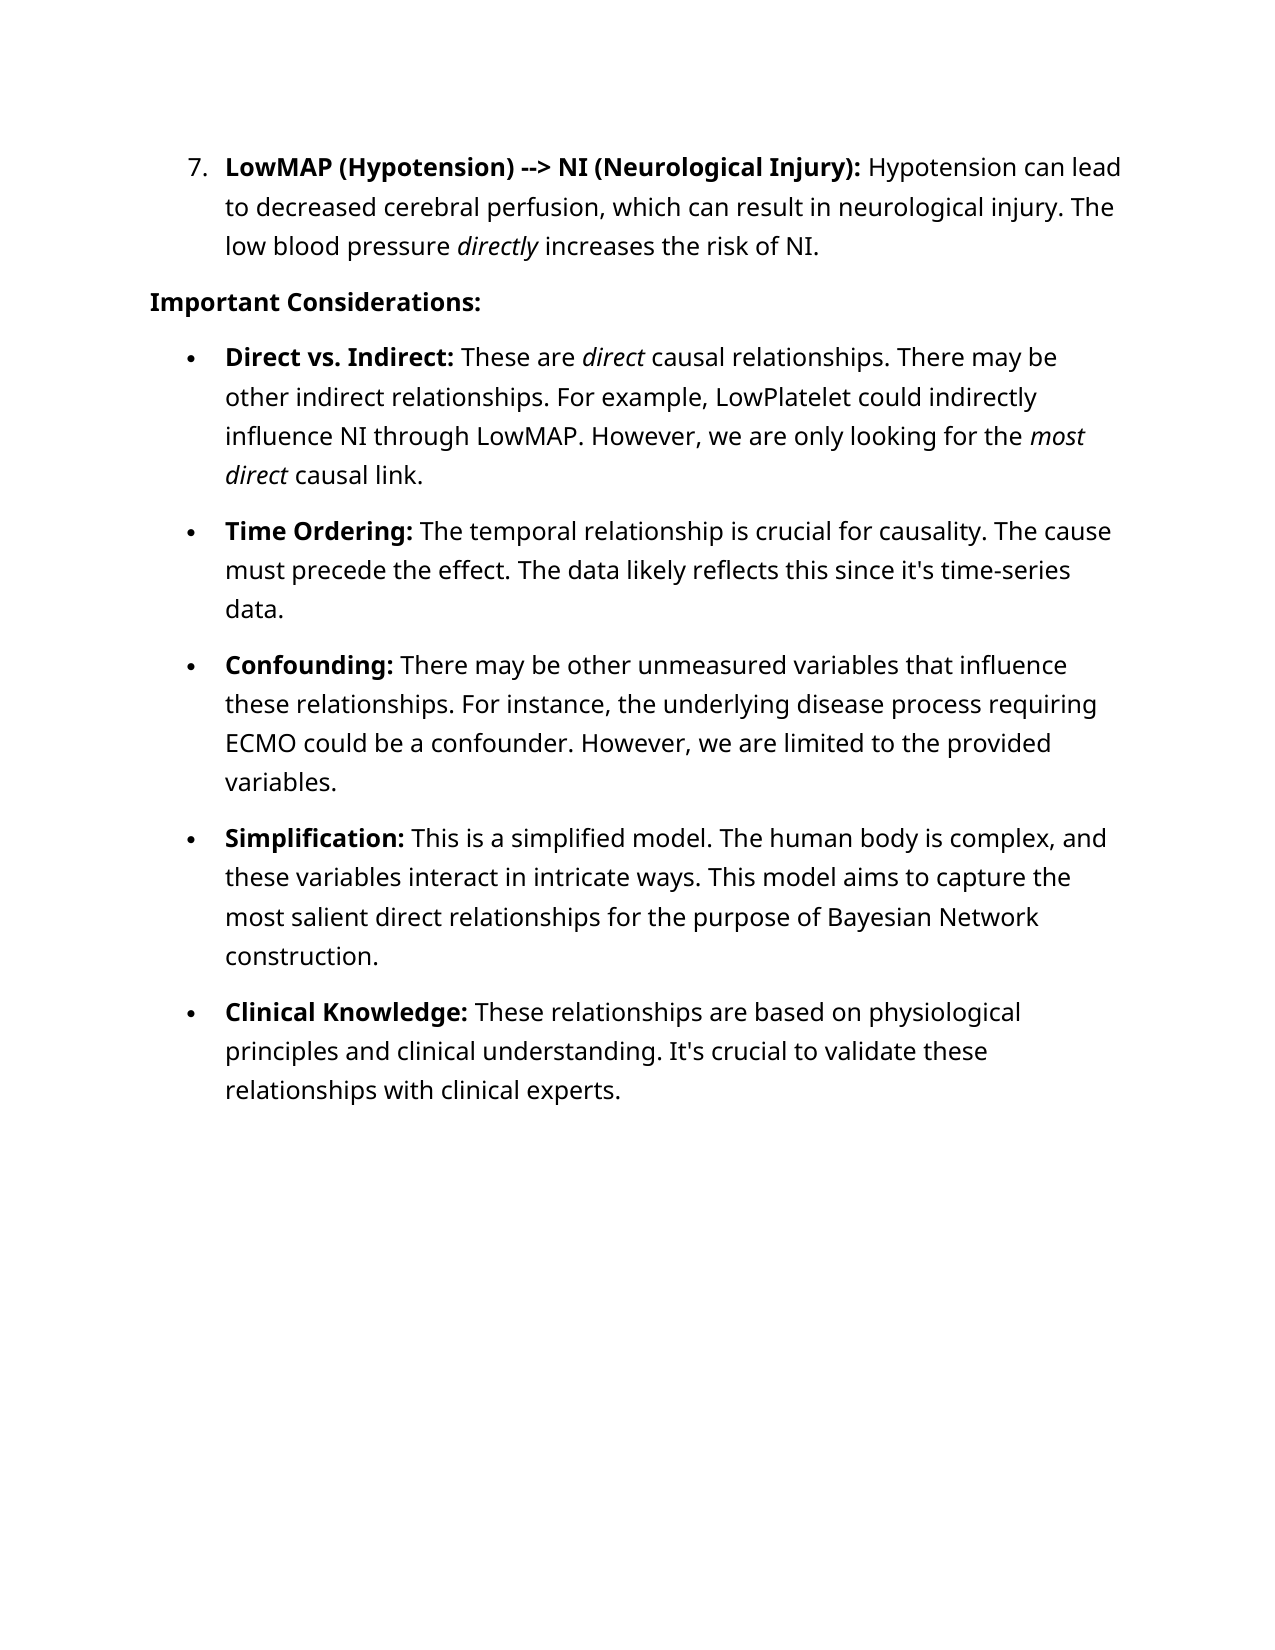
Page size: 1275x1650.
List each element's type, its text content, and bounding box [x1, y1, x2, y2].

list LowMAP (Hypotension) --> NI (Neurological Injury): Hypotension can lead to decreased cerebral perfusion, which can result in neurological injury. The low blood pressure directly increases the risk of NI. [187, 150, 1125, 262]
list Time Ordering: The temporal relationship is crucial for causality. The cause must precede the effect. The data likely reflects this since it's time-series data. [187, 513, 1125, 626]
text Important Considerations: [150, 284, 1125, 318]
list Simplification: This is a simplified model. The human body is complex, and these variables interact in intricate ways. This model aims to capture the most salient direct relationships for the purpose of Bayesian Network construction. [187, 821, 1125, 972]
list Direct vs. Indirect: These are direct causal relationships. There may be other indirect relationships. For example, LowPlatelet could indirectly influence NI through LowMAP. However, we are only looking for the most direct causal link. [187, 340, 1125, 492]
list Confounding: There may be other unmeasured variables that influence these relationships. For instance, the underlying disease process requiring ECMO could be a confounder. However, we are limited to the provided variables. [187, 647, 1125, 799]
list Clinical Knowledge: These relationships are based on physiological principles and clinical understanding. It's crucial to validate these relationships with clinical experts. [187, 994, 1125, 1107]
